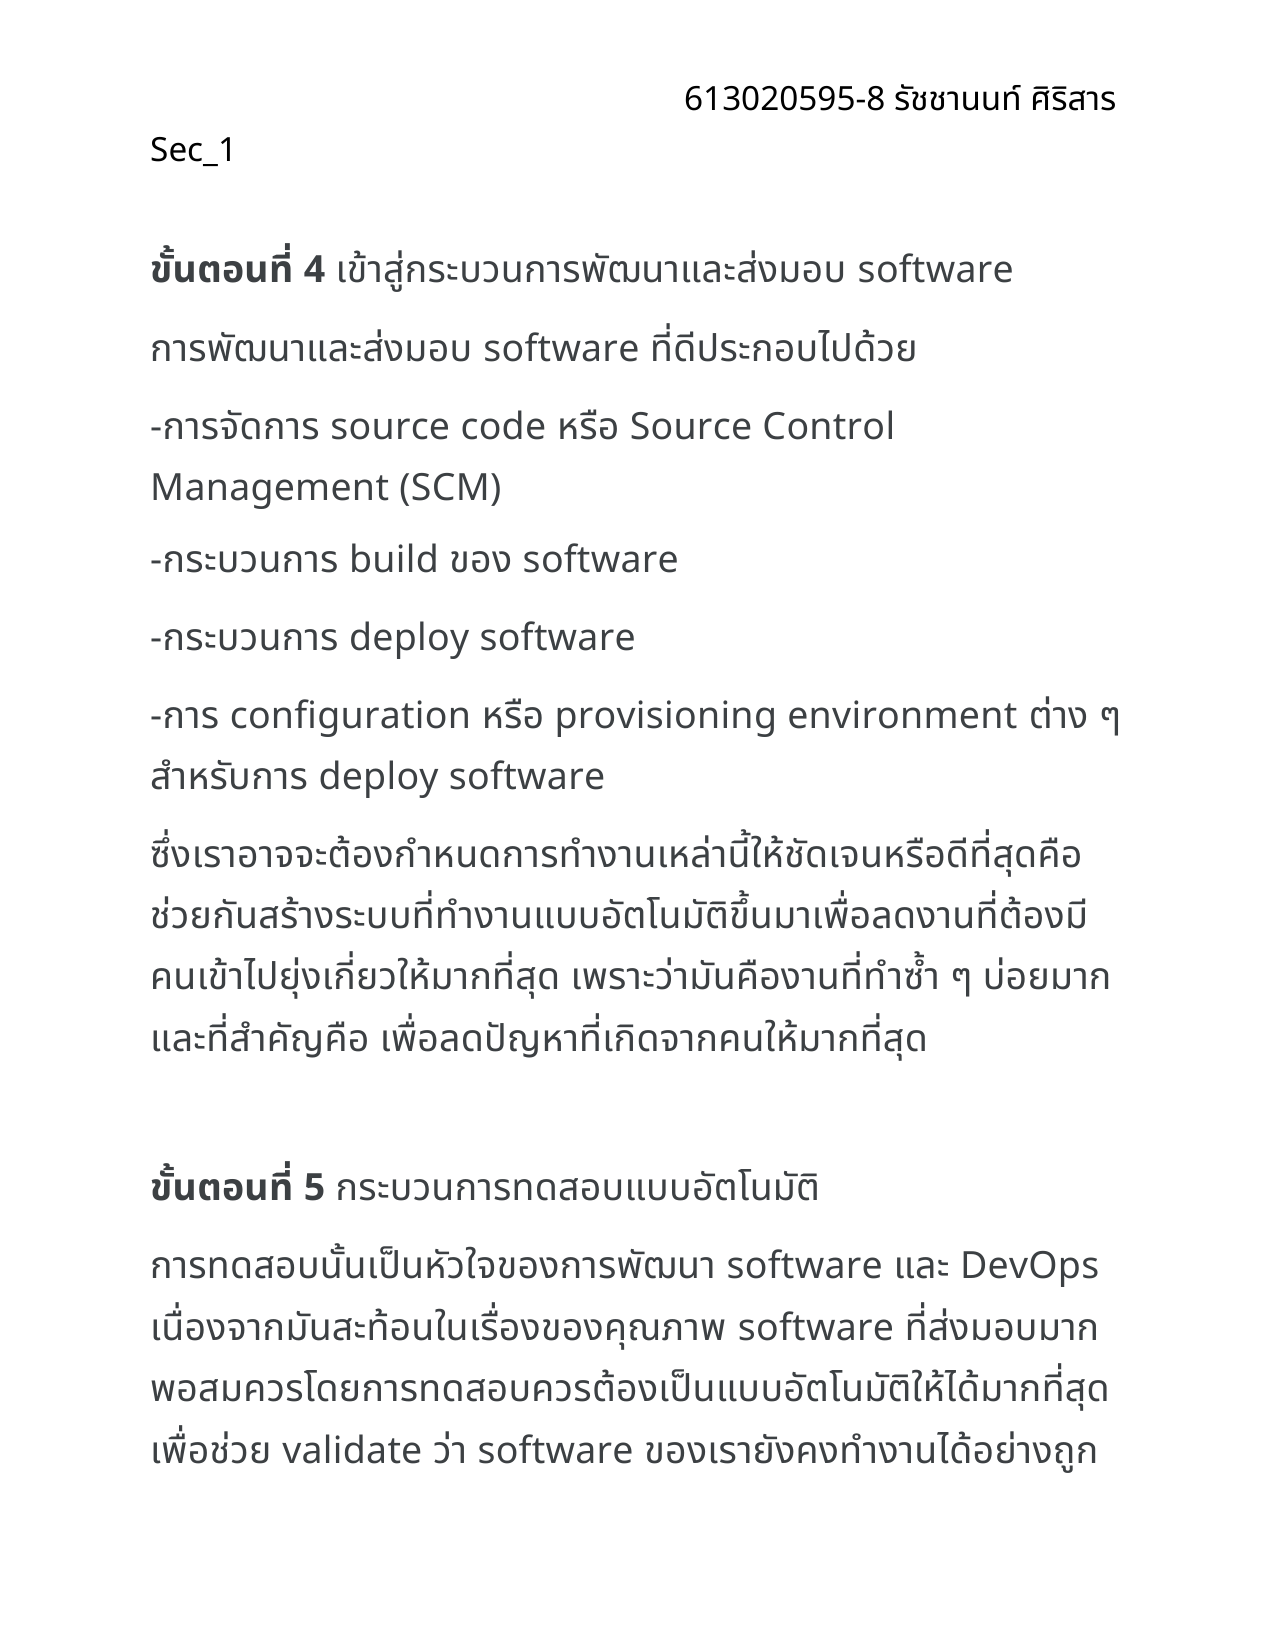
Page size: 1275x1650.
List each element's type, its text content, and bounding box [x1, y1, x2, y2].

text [150, 1239, 1125, 1480]
text ขั้นตอนที่ 4 เข้าสู่กระบวนการพัฒนาและส่งมอบ software [150, 243, 1125, 300]
text -การจัดการ source code หรือ Source Control Management (SCM) [150, 399, 1125, 511]
text -การ configuration หรือ provisioning environment ต่าง ๆ สำหรับการ deploy software [150, 688, 1125, 807]
text -กระบวนการ deploy software [150, 610, 1125, 667]
text ซึ่งเราอาจจะต้องกำหนดการทำงานเหล่านี้ให้ชัดเจนหรือดีที่สุดคือ ช่วยกันสร้างระบบที่ทำงานแบบอัตโนมัติขึ้นมาเพื่อลดงานที่ต้องมีคนเข้าไปยุ่งเกี่ยวให้มากที่สุด เพราะว่ามันคืองานที่ทำซ้ำ ๆ บ่อยมากและที่สำคัญคือ เพื่อลดปัญหาที่เกิดจากคนให้มากที่สุด [150, 828, 1125, 1068]
text -กระบวนการ build ของ software [150, 532, 1125, 589]
text การพัฒนาและส่งมอบ software ที่ดีประกอบไปด้วย [150, 321, 1125, 378]
text ขั้นตอนที่ 5 กระบวนการทดสอบแบบอัตโนมัติ [150, 1161, 1125, 1218]
